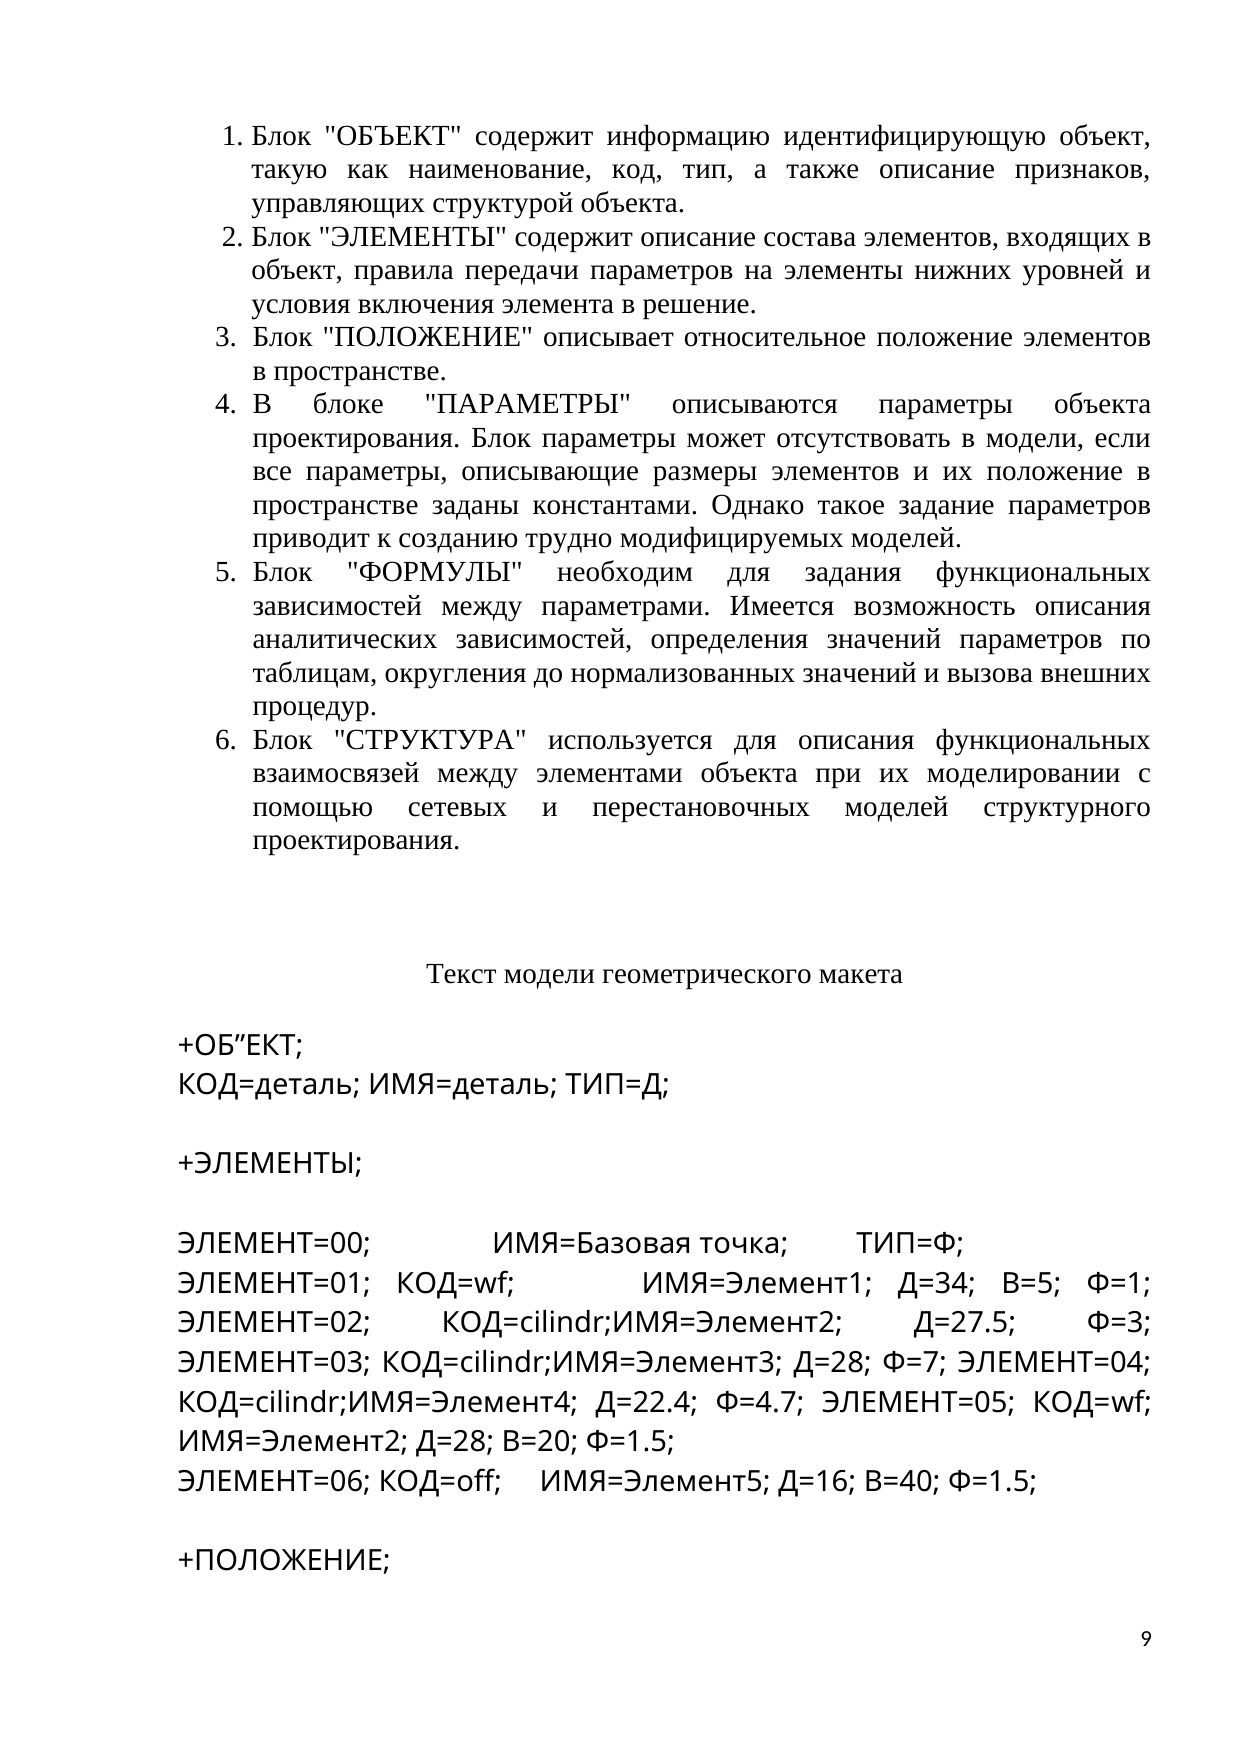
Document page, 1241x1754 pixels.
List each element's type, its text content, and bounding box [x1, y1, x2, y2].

text +ПОЛОЖЕНИЕ; [177, 1540, 1152, 1579]
text Текст модели геометрического макета [177, 957, 1152, 990]
text +ОБ”ЕКТ; [177, 1024, 1152, 1063]
list Блок "СТРУКТУРА" используется для описания функциональных взаимосвязей между элементами объекта при их моделировании с помощью сетевых и перестановочных моделей структурного проектирования. [215, 722, 1152, 856]
list Блок "ФОРМУЛЫ" необходим для задания функциональных зависимостей между параметрами. Имеется возможность описания аналитических зависимостей, определения значений параметров по таблицам, округления до нормализованных значений и вызова внешних процедур. [215, 554, 1152, 722]
text ЭЛЕМЕНТ=00; ИМЯ=Базовая точка; ТИП=Ф; [177, 1222, 1152, 1262]
text КОД=деталь; ИМЯ=деталь; ТИП=Д; [177, 1063, 1152, 1103]
list В блоке "ПАРАМЕТРЫ" описываются параметры объекта проектирования. Блок параметры может отсутствовать в модели, если все параметры, описывающие размеры элементов и их положение в пространстве заданы константами. Однако такое задание параметров приводит к созданию трудно модифицируемых моделей. [215, 386, 1152, 554]
list Блок "ОБЪЕКТ" содержит информацию идентифицирующую объект, такую как наименование, код, тип, а также описание признаков, управляющих структурой объекта. [222, 118, 1152, 219]
list Блок "ПОЛОЖЕНИЕ" описывает относительное положение элементов в пространстве. [215, 319, 1152, 386]
text ЭЛЕМЕНТ=06; КОД=off; ИМЯ=Элемент5; Д=16; В=40; Ф=1.5; [177, 1460, 1152, 1500]
text +ЭЛЕМЕНТЫ; [177, 1143, 1152, 1182]
list Блок "ЭЛЕМЕНТЫ" содержит описание состава элементов, входящих в объект, правила передачи параметров на элементы нижних уровней и условия включения элемента в решение. [222, 219, 1152, 319]
text ЭЛЕМЕНТ=01; КОД=wf; ИМЯ=Элемент1; Д=34; В=5; Ф=1; ЭЛЕМЕНТ=02; КОД=cilindr;ИМЯ=Элемент2; Д=27.5; Ф=3; ЭЛЕМЕНТ=03; КОД=cilindr;ИМЯ=Элемент3; Д=28; Ф=7; ЭЛЕМЕНТ=04; КОД=cilindr;ИМЯ=Элемент4; Д=22.4; Ф=4.7; ЭЛЕМЕНТ=05; КОД=wf; ИМЯ=Элемент2; Д=28; В=20; Ф=1.5; [177, 1262, 1152, 1460]
